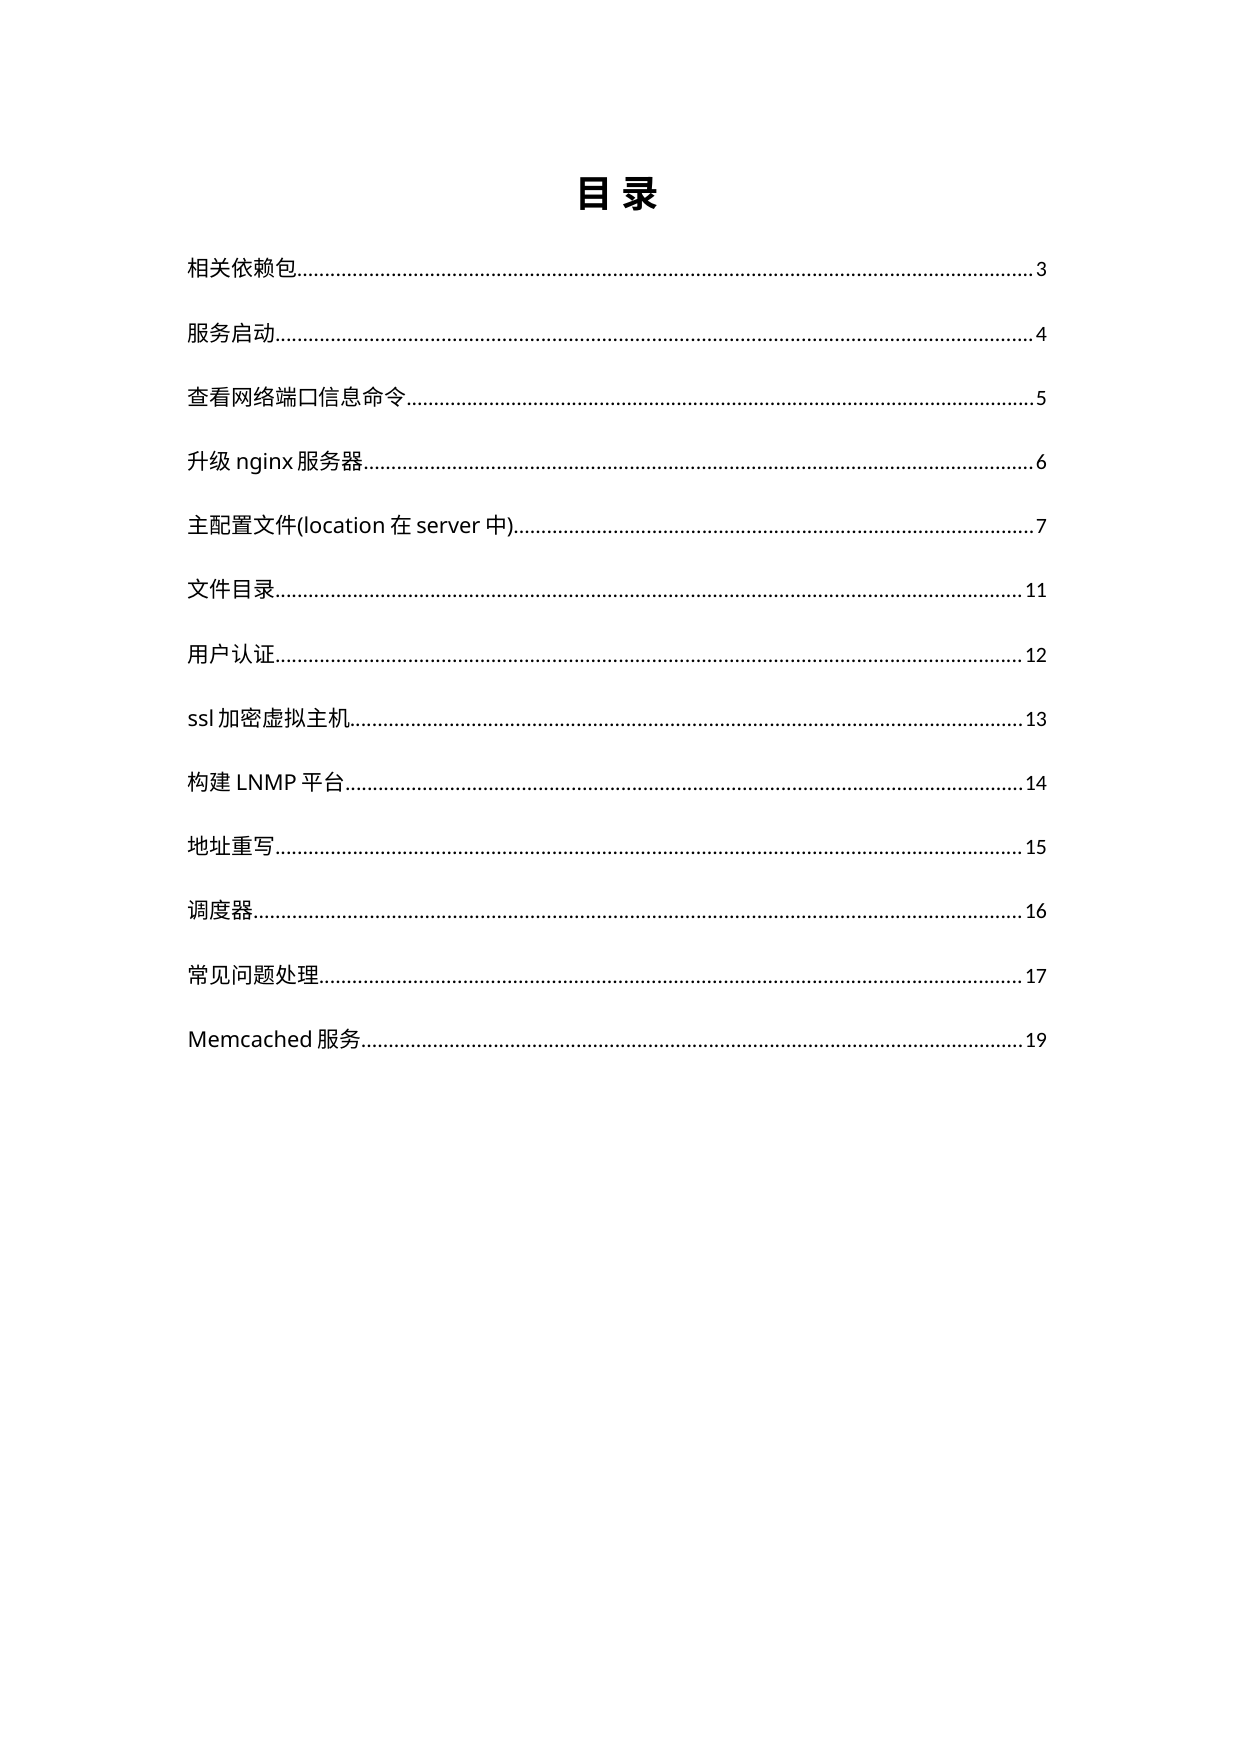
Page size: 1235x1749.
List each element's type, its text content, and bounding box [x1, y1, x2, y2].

text Memcached服务 19 [187, 1021, 1047, 1054]
text 文件目录 11 [187, 572, 1047, 604]
text ssl加密虚拟主机 13 [187, 700, 1047, 733]
text 服务启动 4 [187, 315, 1047, 348]
text 查看网络端口信息命令 5 [187, 379, 1047, 412]
text 用户认证 12 [187, 636, 1047, 669]
text 主配置文件(location在server中) 7 [187, 508, 1047, 540]
text 常见问题处理 17 [187, 957, 1047, 990]
text 调度器 16 [187, 893, 1047, 926]
text 目 录 [187, 159, 1047, 224]
text 地址重写 15 [187, 829, 1047, 861]
text 相关依赖包 3 [187, 251, 1047, 283]
text 构建LNMP平台 14 [187, 765, 1047, 797]
text 升级nginx服务器 6 [187, 443, 1047, 476]
